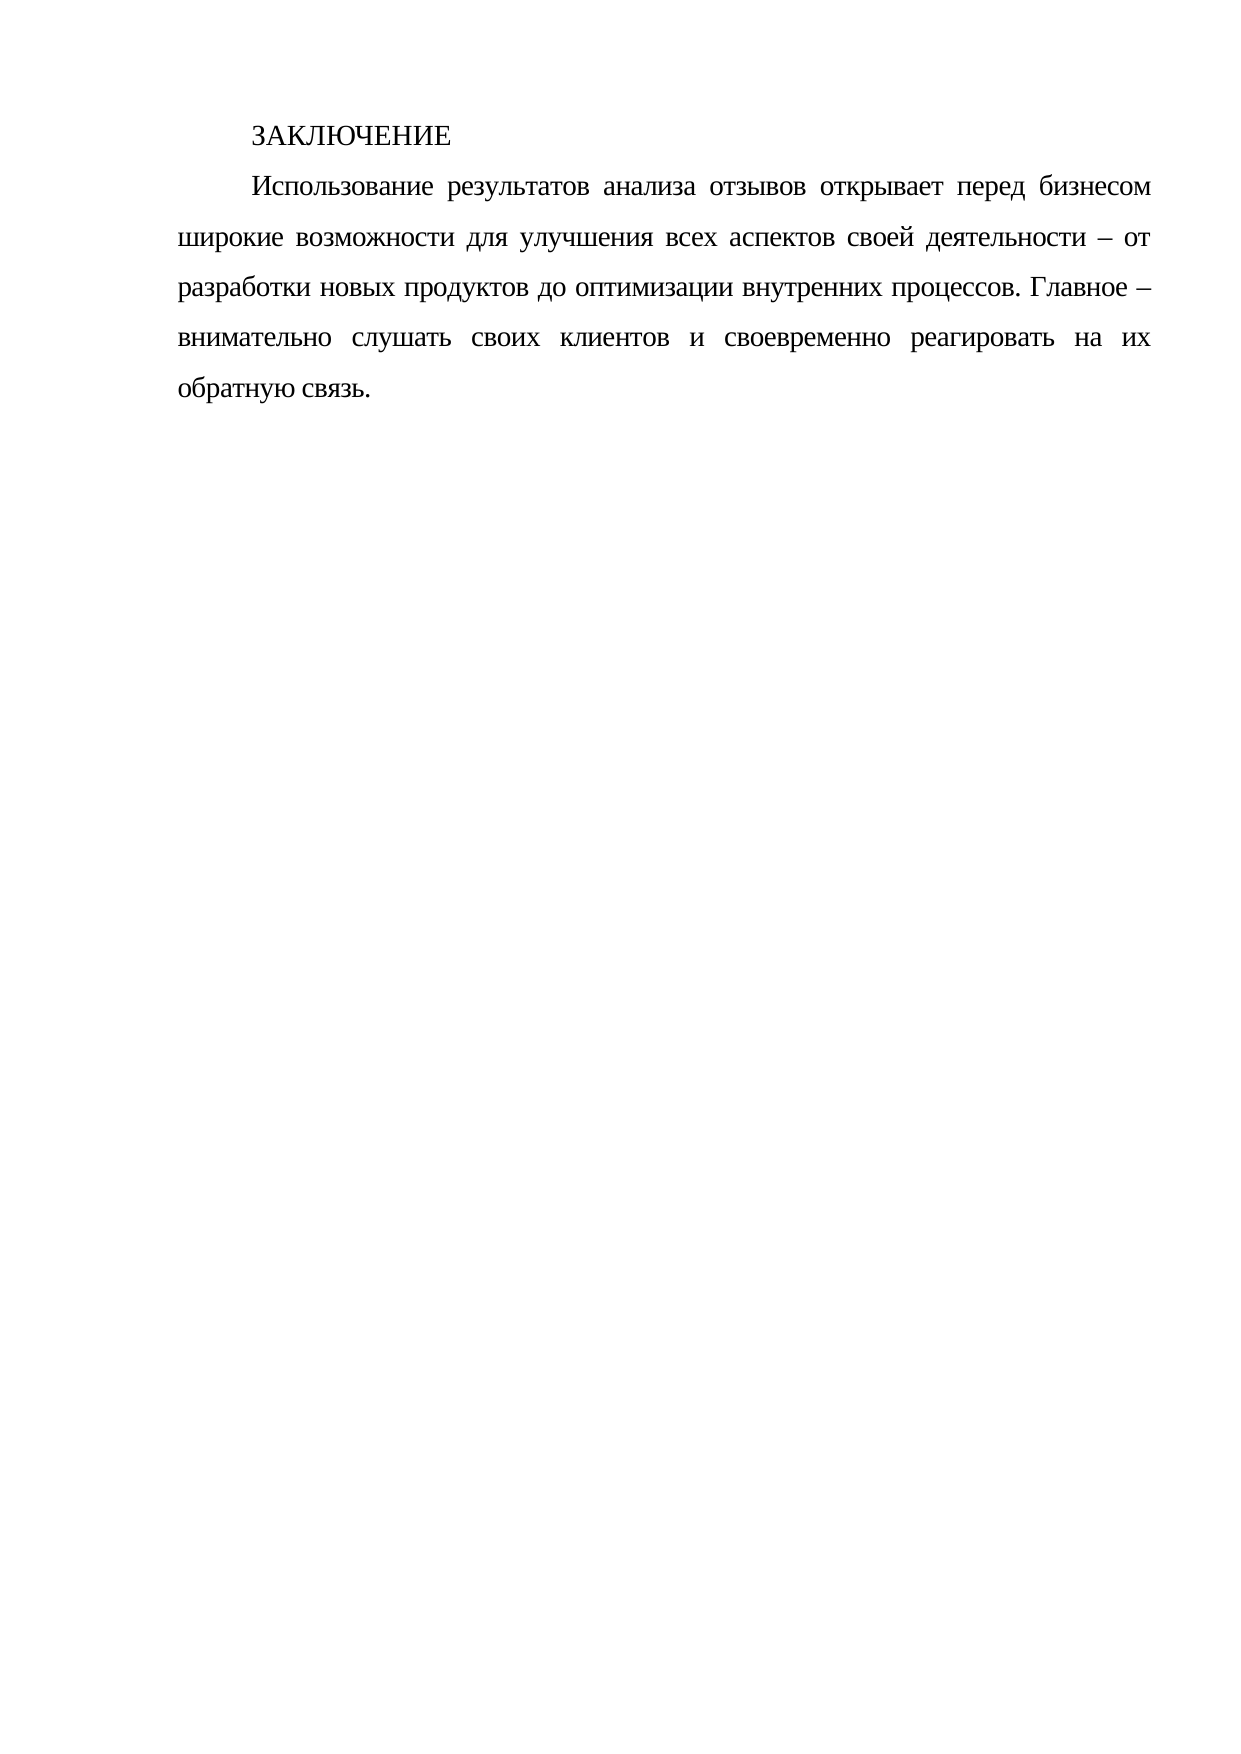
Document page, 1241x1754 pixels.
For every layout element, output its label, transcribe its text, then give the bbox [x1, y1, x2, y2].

text Использование результатов анализа отзывов открывает перед бизнесом широкие возможности для улучшения всех аспектов своей деятельности – от разработки новых продуктов до оптимизации внутренних процессов. Главное – внимательно слушать своих клиентов и своевременно реагировать на их обратную связь. [177, 168, 1152, 403]
text ЗАКЛЮЧЕНИЕ [177, 118, 1152, 152]
